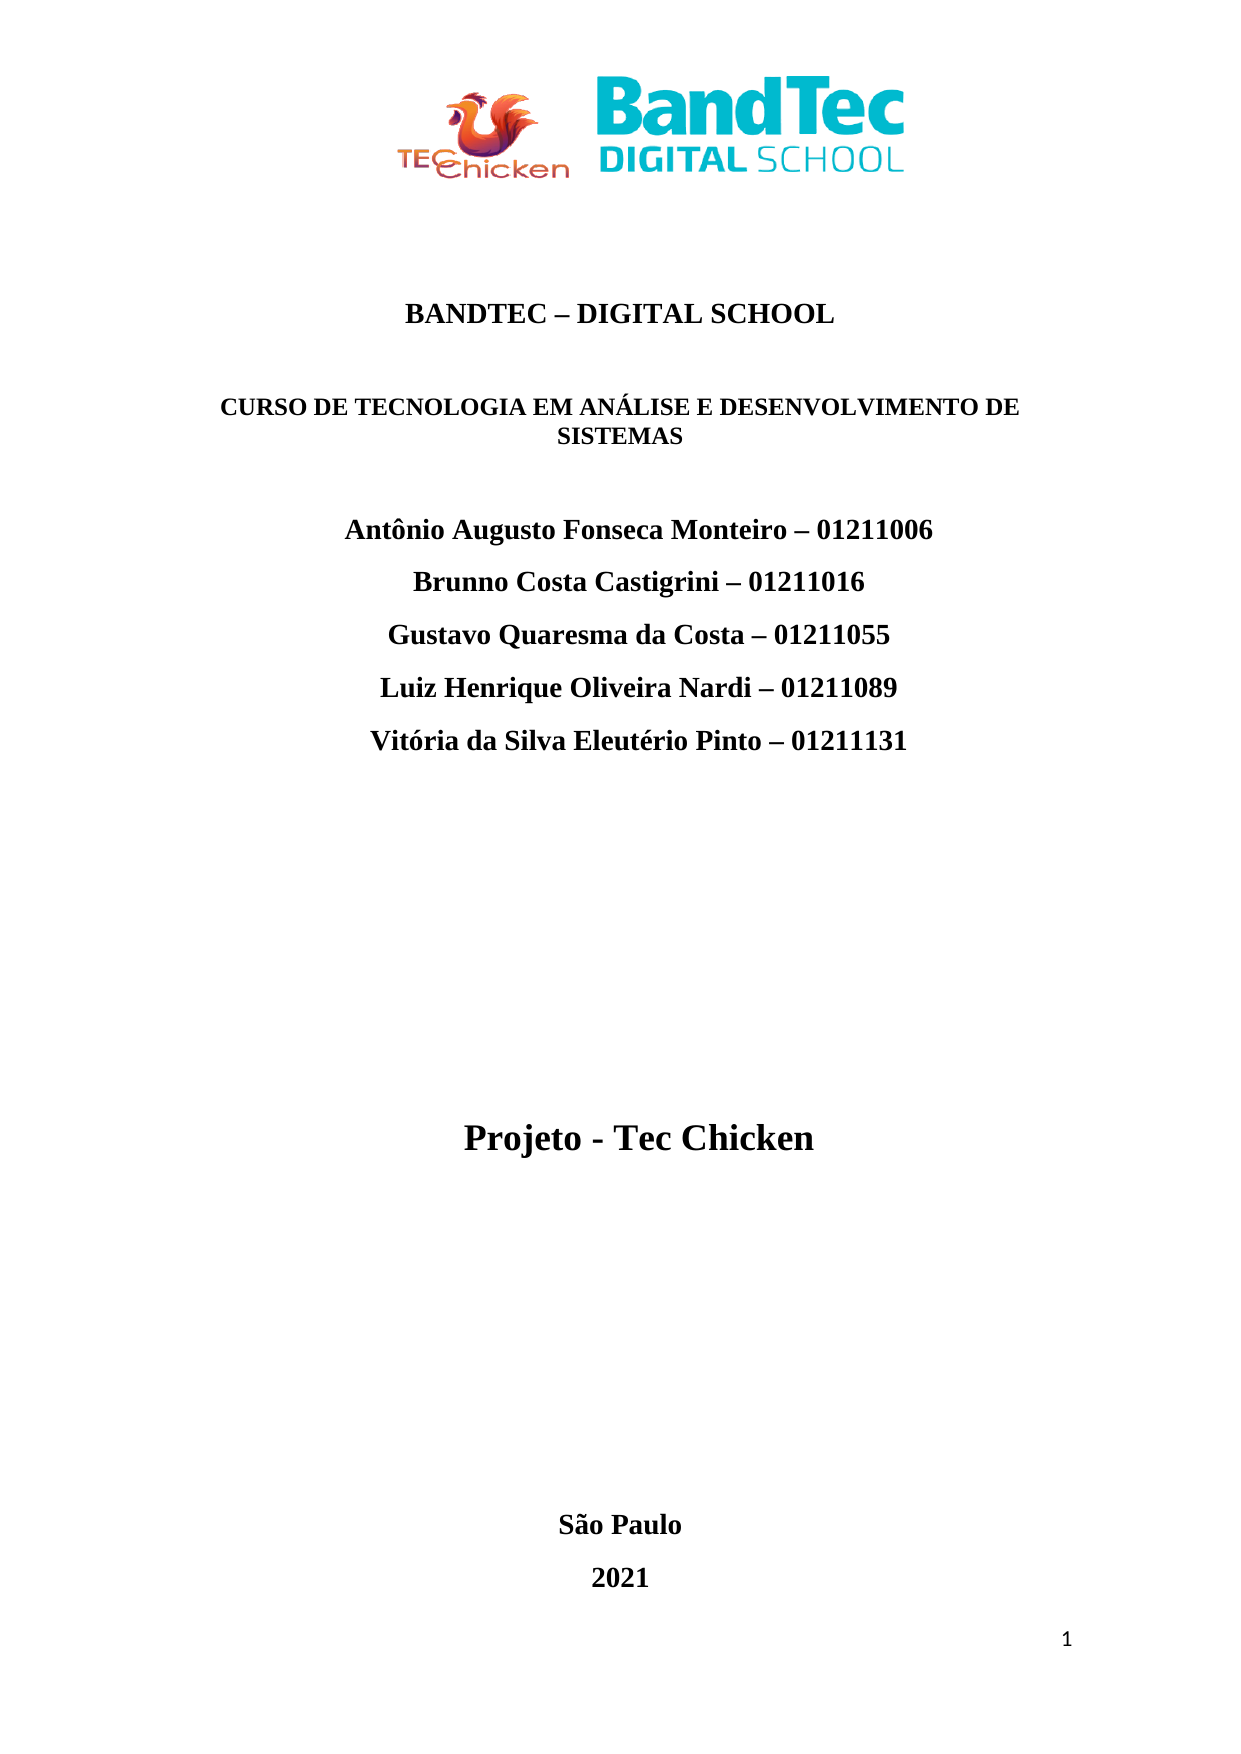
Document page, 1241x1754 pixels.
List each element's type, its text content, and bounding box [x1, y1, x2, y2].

text Vitória da Silva Eleutério Pinto – 01211131 [215, 723, 1063, 757]
text Projeto - Tec Chicken [215, 1115, 1063, 1158]
picture [597, 76, 904, 182]
text 2021 [177, 1560, 1063, 1594]
text Brunno Costa Castigrini – 01211016 [215, 564, 1063, 598]
text Antônio Augusto Fonseca Monteiro – 01211006 [215, 512, 1063, 545]
text Gustavo Quaresma da Costa – 01211055 [215, 617, 1063, 651]
text BANDTEC – DIGITAL SCHOOL [177, 297, 1063, 330]
text São Paulo [177, 1507, 1063, 1541]
text Luiz Henrique Oliveira Nardi – 01211089 [215, 670, 1063, 704]
picture [390, 75, 577, 204]
text CURSO DE TECNOLOGIA EM ANÁLISE E DESENVOLVIMENTO DE SISTEMAS [177, 392, 1063, 450]
